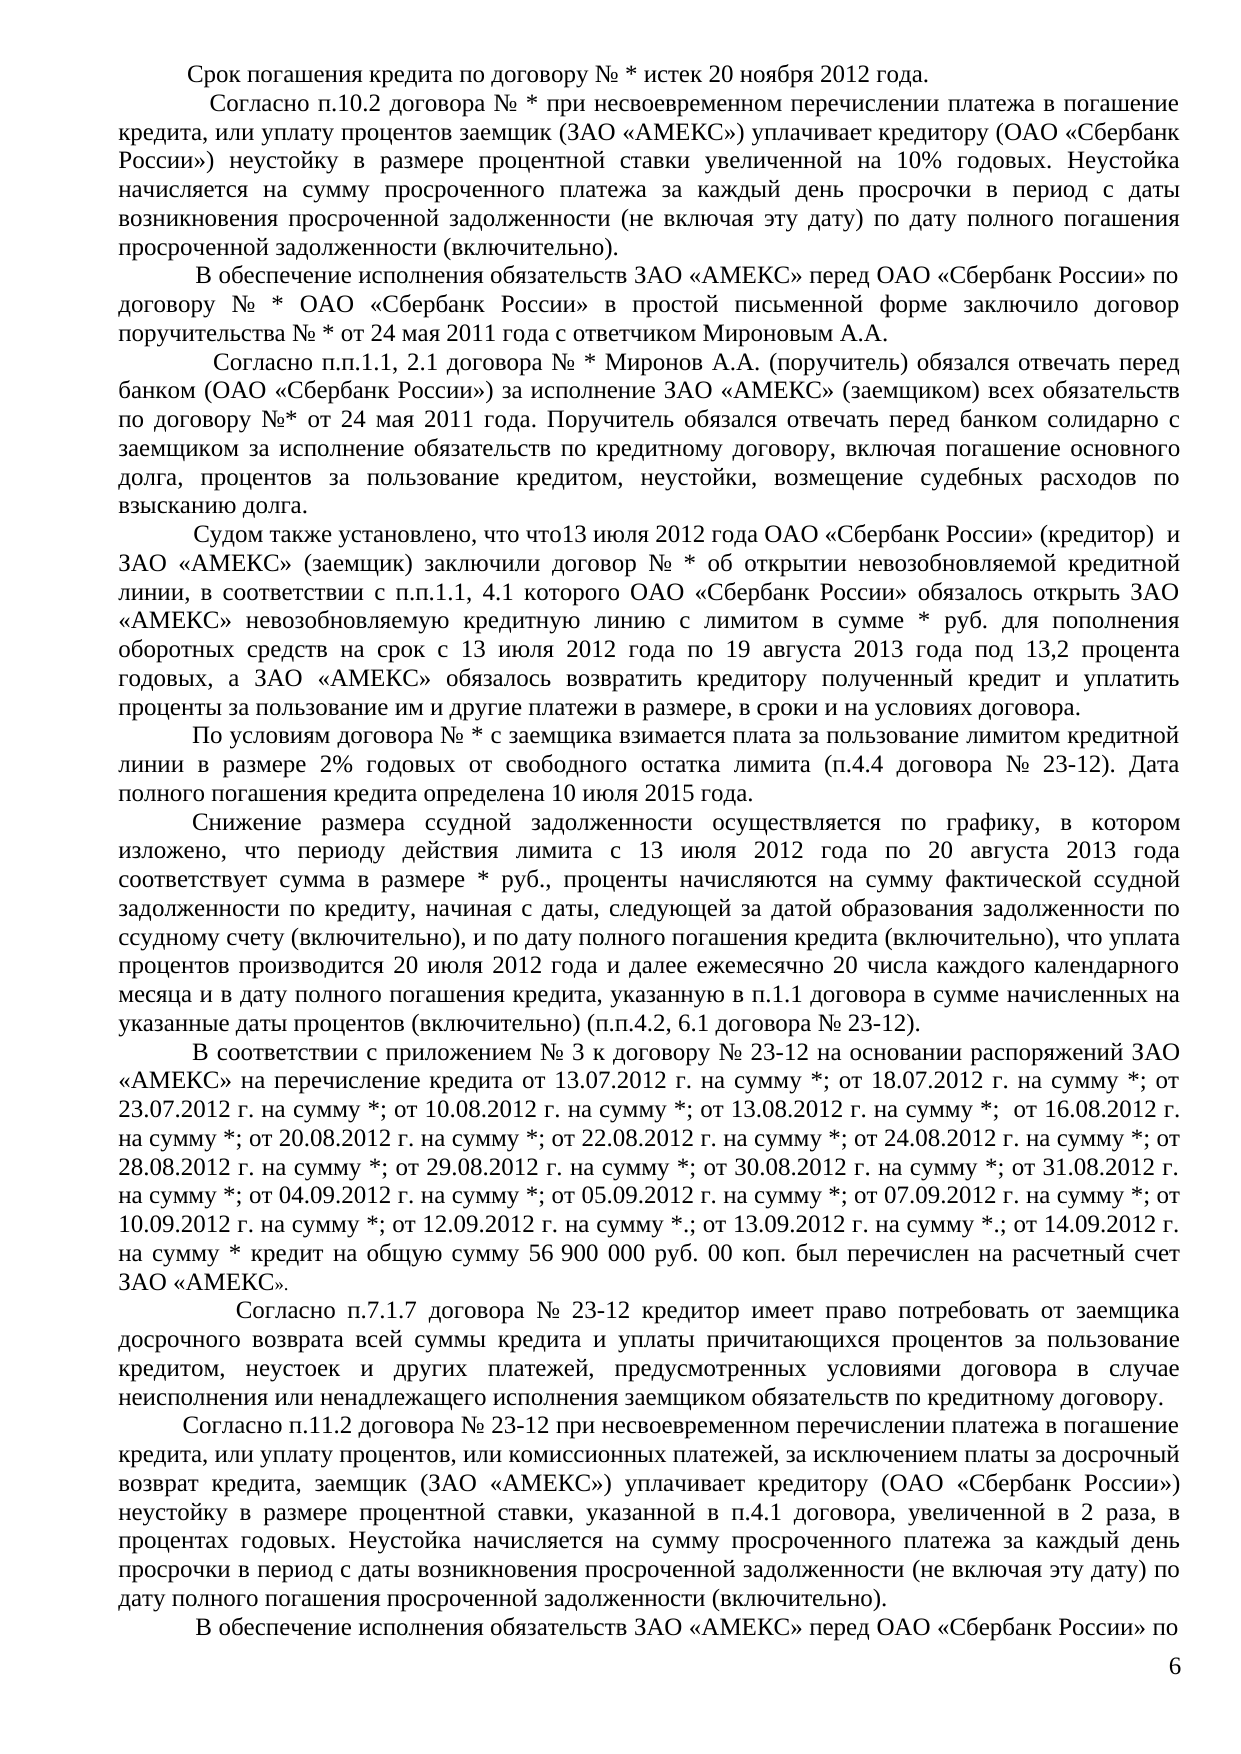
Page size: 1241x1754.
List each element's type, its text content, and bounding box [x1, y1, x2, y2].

text Согласно п.10.2 договора № * при несвоевременном перечислении платежа в погашение кредита, или уплату процентов заемщик (ЗАО «АМЕКС») уплачивает кредитору (ОАО «Сбербанк России») неустойку в размере процентной ставки увеличенной на 10% годовых. Неустойка начисляется на сумму просроченного платежа за каждый день просрочки в период с даты возникновения просроченной задолженности (не включая эту дату) по дату полного погашения просроченной задолженности (включительно). [118, 88, 1181, 260]
text В соответствии с приложением № 3 к договору № 23-12 на основании распоряжений ЗАО «АМЕКС» на перечисление кредита от 13.07.2012 г. на сумму *; от 18.07.2012 г. на сумму *; от 23.07.2012 г. на сумму *; от 10.08.2012 г. на сумму *; от 13.08.2012 г. на сумму *; от 16.08.2012 г. на сумму *; от 20.08.2012 г. на сумму *; от 22.08.2012 г. на сумму *; от 24.08.2012 г. на сумму *; от 28.08.2012 г. на сумму *; от 29.08.2012 г. на сумму *; от 30.08.2012 г. на сумму *; от 31.08.2012 г. на сумму *; от 04.09.2012 г. на сумму *; от 05.09.2012 г. на сумму *; от 07.09.2012 г. на сумму *; от 10.09.2012 г. на сумму *; от 12.09.2012 г. на сумму *.; от 13.09.2012 г. на сумму *.; от 14.09.2012 г. на сумму * кредит на общую сумму 56 900 000 руб. 00 коп. был перечислен на расчетный счет ЗАО «АМЕКС». [118, 1037, 1181, 1295]
text Снижение размера ссудной задолженности осуществляется по графику, в котором изложено, что периоду действия лимита с 13 июля 2012 года по 20 августа 2013 года соответствует сумма в размере * руб., проценты начисляются на сумму фактической ссудной задолженности по кредиту, начиная с даты, следующей за датой образования задолженности по ссудному счету (включительно), и по дату полного погашения кредита (включительно), что уплата процентов производится 20 июля 2012 года и далее ежемесячно 20 числа каждого календарного месяца и в дату полного погашения кредита, указанную в п.1.1 договора в сумме начисленных на указанные даты процентов (включительно) (п.п.4.2, 6.1 договора № 23-12). [118, 807, 1181, 1037]
text Судом также установлено, что что13 июля 2012 года ОАО «Сбербанк России» (кредитор) и ЗАО «АМЕКС» (заемщик) заключили договор № * об открытии невозобновляемой кредитной линии, в соответствии с п.п.1.1, 4.1 которого ОАО «Сбербанк России» обязалось открыть ЗАО «АМЕКС» невозобновляемую кредитную линию с лимитом в сумме * руб. для пополнения оборотных средств на срок с 13 июля 2012 года по 19 августа 2013 года под 13,2 процента годовых, а ЗАО «АМЕКС» обязалось возвратить кредитору полученный кредит и уплатить проценты за пользование им и другие платежи в размере, в сроки и на условиях договора. [118, 519, 1181, 720]
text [118, 1612, 1181, 1640]
text В обеспечение исполнения обязательств ЗАО «АМЕКС» перед ОАО «Сбербанк России» по договору № * ОАО «Сбербанк России» в простой письменной форме заключило договор поручительства № * от 24 мая 2011 года с ответчиком Мироновым А.А. [118, 260, 1181, 347]
text По условиям договора № * с заемщика взимается плата за пользование лимитом кредитной линии в размере 2% годовых от свободного остатка лимита (п.4.4 договора № 23-12). Дата полного погашения кредита определена 10 июля 2015 года. [118, 720, 1181, 807]
text Согласно п.11.2 договора № 23-12 при несвоевременном перечислении платежа в погашение кредита, или уплату процентов, или комиссионных платежей, за исключением платы за досрочный возврат кредита, заемщик (ЗАО «АМЕКС») уплачивает кредитору (ОАО «Сбербанк России») неустойку в размере процентной ставки, указанной в п.4.1 договора, увеличенной в 2 раза, в процентах годовых. Неустойка начисляется на сумму просроченного платежа за каждый день просрочки в период с даты возникновения просроченной задолженности (не включая эту дату) по дату полного погашения просроченной задолженности (включительно). [118, 1410, 1181, 1612]
text Срок погашения кредита по договору № * истек 20 ноября 2012 года. [118, 59, 1181, 88]
text Согласно п.п.1.1, 2.1 договора № * Миронов А.А. (поручитель) обязался отвечать перед банком (ОАО «Сбербанк России») за исполнение ЗАО «АМЕКС» (заемщиком) всех обязательств по договору №* от 24 мая 2011 года. Поручитель обязался отвечать перед банком солидарно с заемщиком за исполнение обязательств по кредитному договору, включая погашение основного долга, процентов за пользование кредитом, неустойки, возмещение судебных расходов по взысканию долга. [118, 347, 1181, 519]
text Согласно п.7.1.7 договора № 23-12 кредитор имеет право потребовать от заемщика досрочного возврата всей суммы кредита и уплаты причитающихся процентов за пользование кредитом, неустоек и других платежей, предусмотренных условиями договора в случае неисполнения или ненадлежащего исполнения заемщиком обязательств по кредитному договору. [118, 1295, 1181, 1410]
